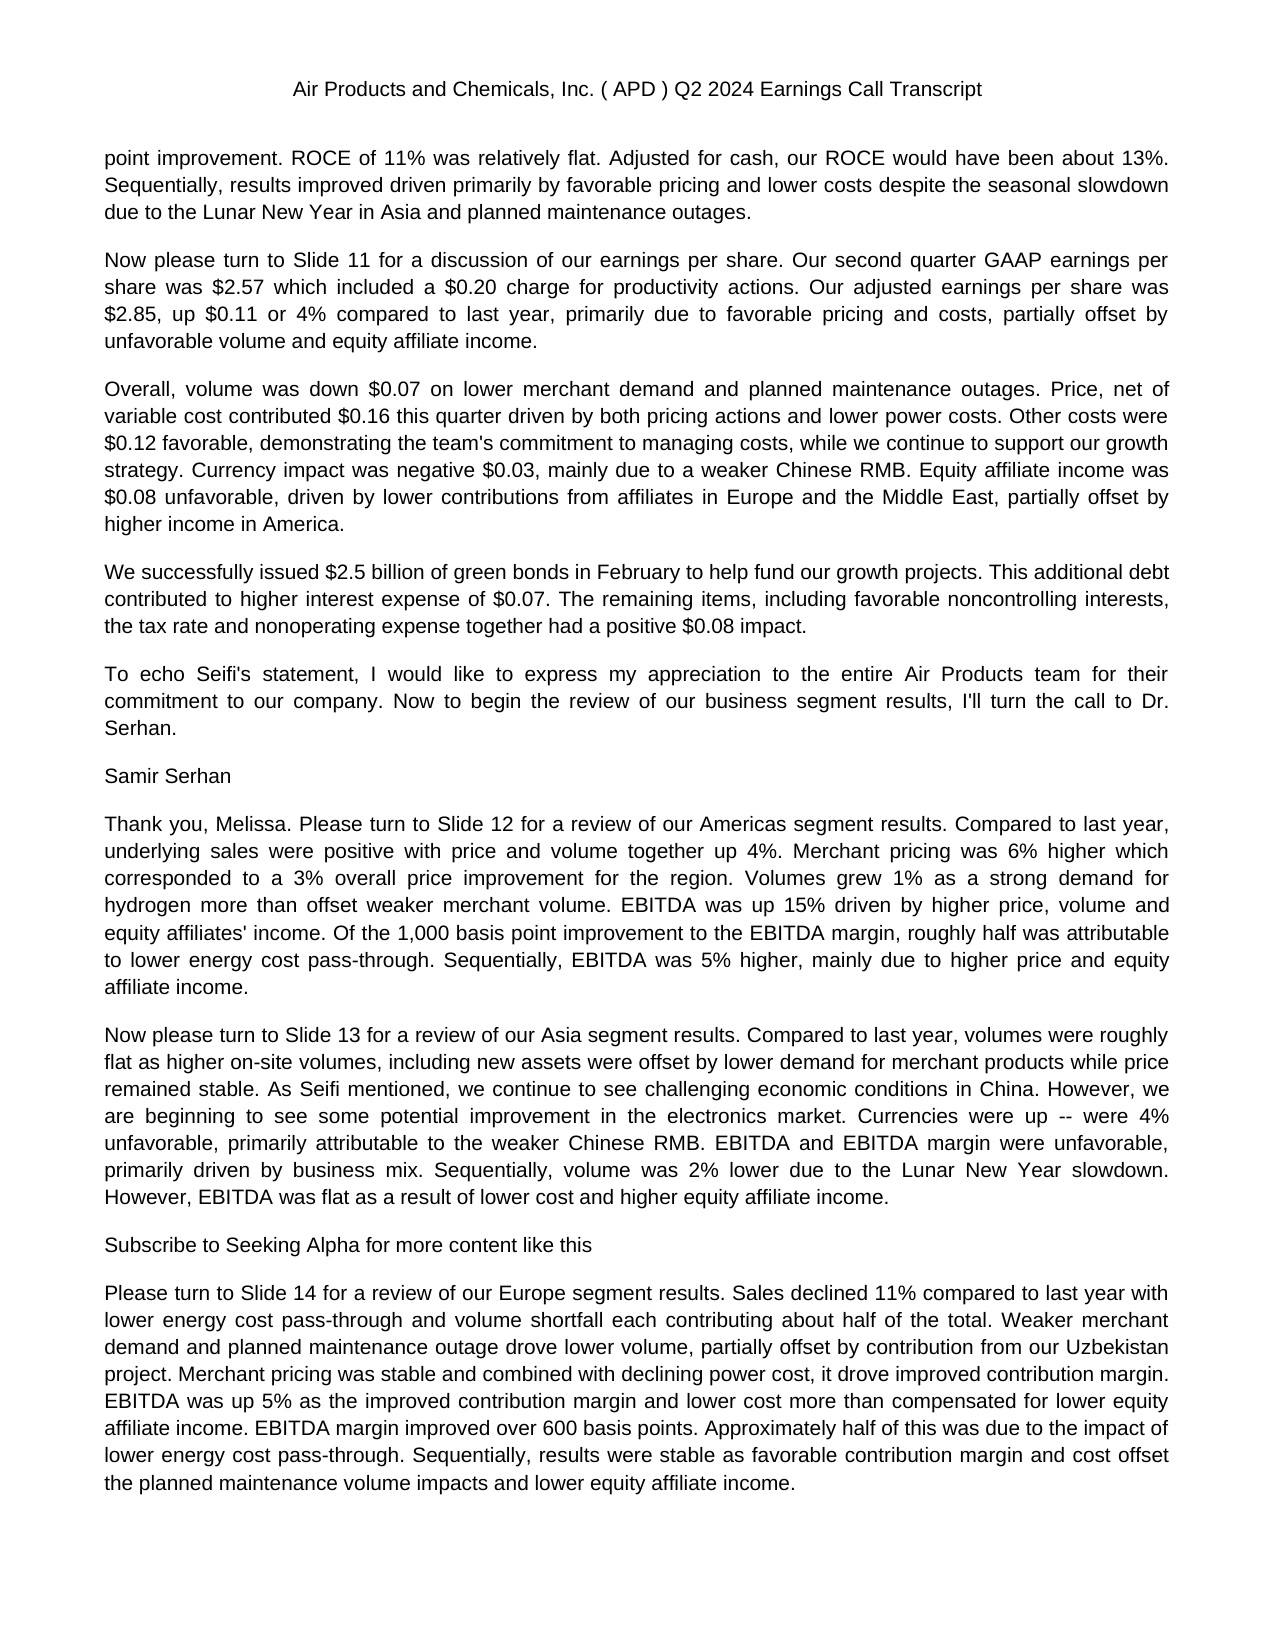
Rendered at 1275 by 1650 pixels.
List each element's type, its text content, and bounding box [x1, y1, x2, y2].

text We successfully issued $2.5 billion of green bonds in February to help fund our growth projects. This additional debt contributed to higher interest expense of $0.07. The remaining items, including favorable noncontrolling interests, the tax rate and nonoperating expense together had a positive $0.08 impact. [104, 557, 1171, 638]
text Please turn to Slide 14 for a review of our Europe segment results. Sales declined 11% compared to last year with lower energy cost pass-through and volume shortfall each contributing about half of the total. Weaker merchant demand and planned maintenance outage drove lower volume, partially offset by contribution from our Uzbekistan project. Merchant pricing was stable and combined with declining power cost, it drove improved contribution margin. EBITDA was up 5% as the improved contribution margin and lower cost more than compensated for lower equity affiliate income. EBITDA margin improved over 600 basis points. Approximately half of this was due to the impact of lower energy cost pass-through. Sequentially, results were stable as favorable contribution margin and cost offset the planned maintenance volume impacts and lower equity affiliate income. [104, 1278, 1171, 1494]
text Thank you, Melissa. Please turn to Slide 12 for a review of our Americas segment results. Compared to last year, underlying sales were positive with price and volume together up 4%. Merchant pricing was 6% higher which corresponded to a 3% overall price improvement for the region. Volumes grew 1% as a strong demand for hydrogen more than offset weaker merchant volume. EBITDA was up 15% driven by higher price, volume and equity affiliates' income. Of the 1,000 basis point improvement to the EBITDA margin, roughly half was attributable to lower energy cost pass-through. Sequentially, EBITDA was 5% higher, mainly due to higher price and equity affiliate income. [104, 809, 1171, 998]
text Now please turn to Slide 11 for a discussion of our earnings per share. Our second quarter GAAP earnings per share was $2.57 which included a $0.20 charge for productivity actions. Our adjusted earnings per share was $2.85, up $0.11 or 4% compared to last year, primarily due to favorable pricing and costs, partially offset by unfavorable volume and equity affiliate income. [104, 244, 1171, 353]
text To echo Seifi's statement, I would like to express my appreciation to the entire Air Products team for their commitment to our company. Now to begin the review of our business segment results, I'll turn the call to Dr. Serhan. [104, 659, 1171, 740]
text Now please turn to Slide 13 for a review of our Asia segment results. Compared to last year, volumes were roughly flat as higher on-site volumes, including new assets were offset by lower demand for merchant products while price remained stable. As Seifi mentioned, we continue to see challenging economic conditions in China. However, we are beginning to see some potential improvement in the electronics market. Currencies were up -- were 4% unfavorable, primarily attributable to the weaker Chinese RMB. EBITDA and EBITDA margin were unfavorable, primarily driven by business mix. Sequentially, volume was 2% lower due to the Lunar New Year slowdown. However, EBITDA was flat as a result of lower cost and higher equity affiliate income. [104, 1019, 1171, 1209]
text Samir Serhan [104, 761, 1171, 788]
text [104, 142, 1171, 223]
text Overall, volume was down $0.07 on lower merchant demand and planned maintenance outages. Price, net of variable cost contributed $0.16 this quarter driven by both pricing actions and lower power costs. Other costs were $0.12 favorable, demonstrating the team's commitment to managing costs, while we continue to support our growth strategy. Currency impact was negative $0.03, mainly due to a weaker Chinese RMB. Equity affiliate income was $0.08 unfavorable, driven by lower contributions from affiliates in Europe and the Middle East, partially offset by higher income in America. [104, 373, 1171, 536]
text Subscribe to Seeking Alpha for more content like this [104, 1230, 1171, 1257]
